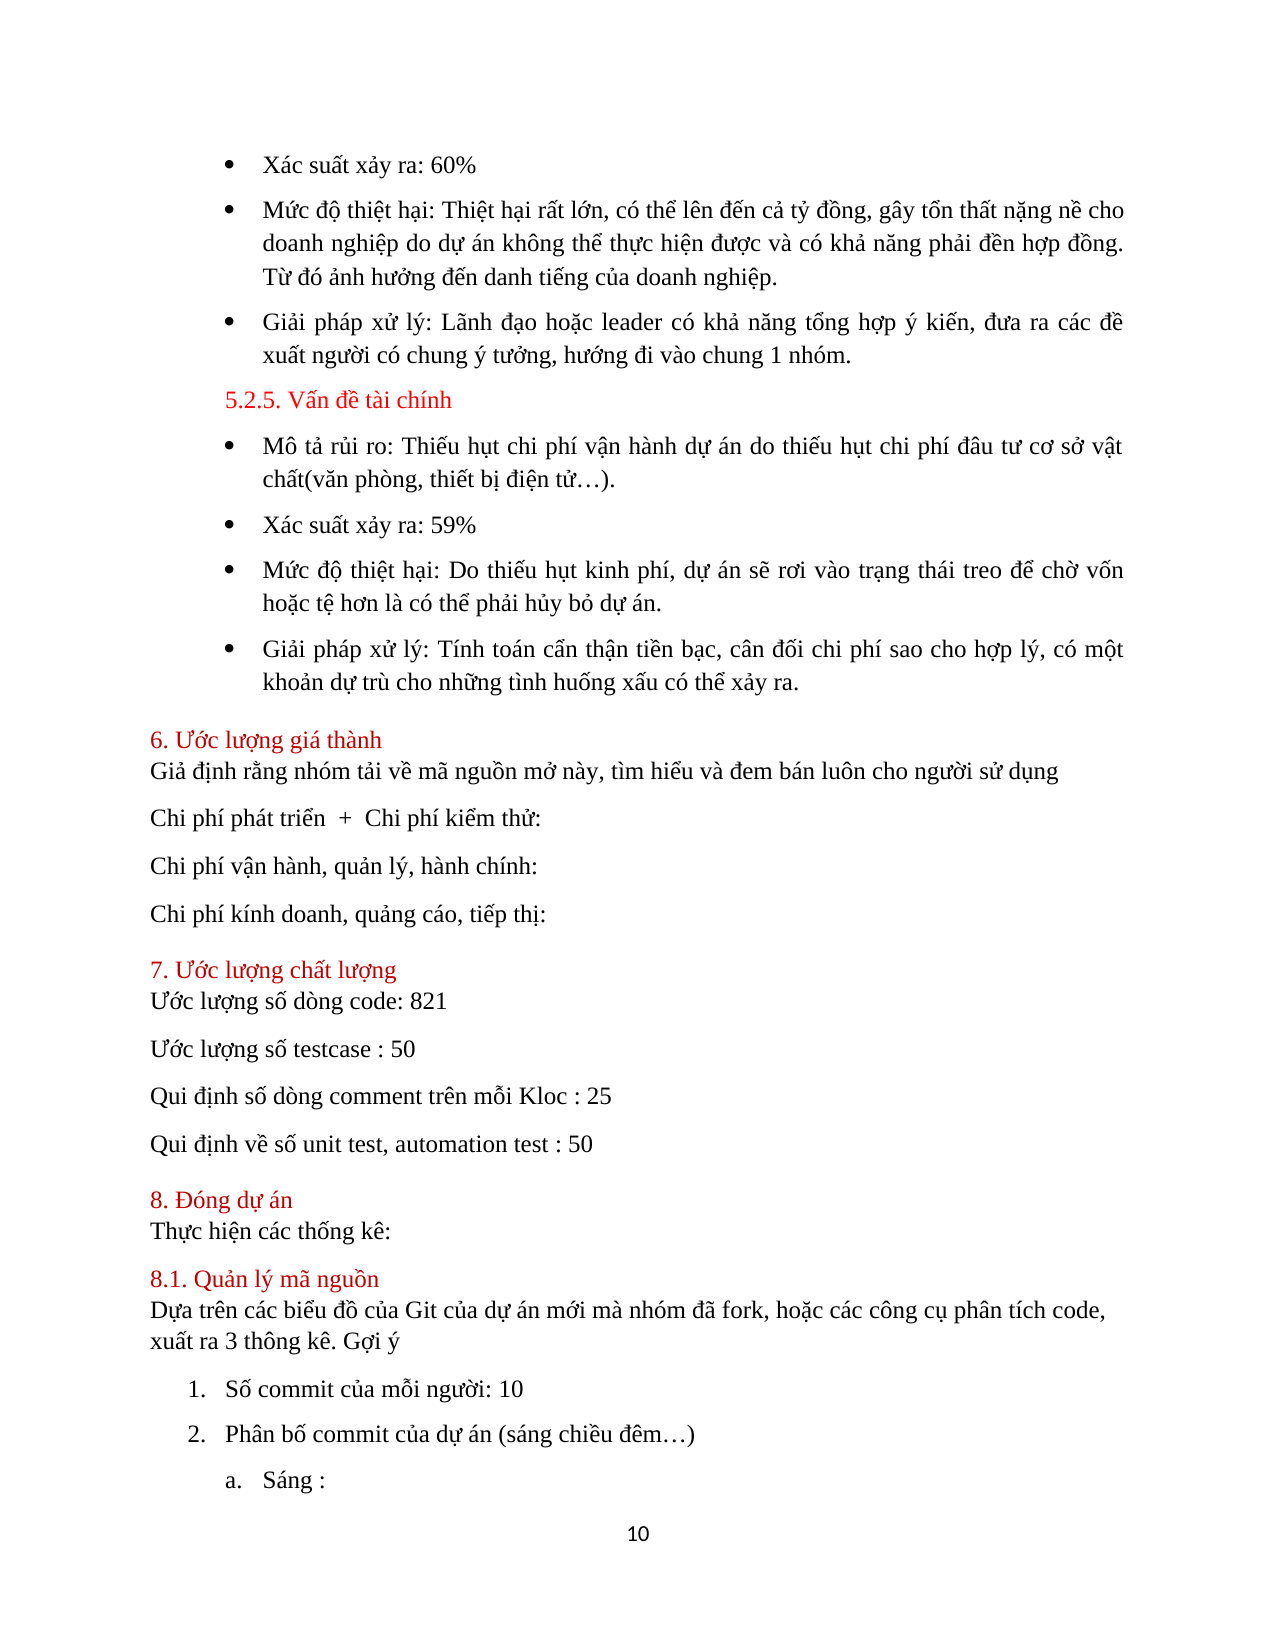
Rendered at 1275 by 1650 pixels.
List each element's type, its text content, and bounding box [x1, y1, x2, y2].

text Giả định rằng nhóm tải về mã nguồn mở này, tìm hiểu và đem bán luôn cho người sử dụng [150, 756, 1125, 784]
list Xác suất xảy ra: 60% [225, 150, 1125, 179]
text Qui định số dòng comment trên mỗi Kloc : 25 [150, 1081, 1125, 1110]
text Dựa trên các biểu đồ của Git của dự án mới mà nhóm đã fork, hoặc các công cụ phân tích code, xuất ra 3 thông kê. Gợi ý [150, 1295, 1125, 1355]
text Thực hiện các thống kê: [150, 1216, 1125, 1245]
subtitle 8.1. Quản lý mã nguồn [150, 1264, 1125, 1293]
list Mức độ thiệt hại: Do thiếu hụt kinh phí, dự án sẽ rơi vào trạng thái treo để chờ vốn hoặc tệ hơn là có thể phải hủy bỏ dự án. [225, 555, 1125, 617]
list Số commit của mỗi người: 10 [187, 1374, 1125, 1402]
list Mô tả rủi ro: Thiếu hụt chi phí vận hành dự án do thiếu hụt chi phí đâu tư cơ sở vật chất(văn phòng, thiết bị điện tử…). [225, 431, 1125, 493]
subtitle 6. Ước lượng giá thành [150, 725, 1125, 753]
list Sáng : [225, 1465, 1125, 1493]
list Giải pháp xử lý: Lãnh đạo hoặc leader có khả năng tổng hợp ý kiến, đưa ra các đề xuất người có chung ý tưởng, hướng đi vào chung 1 nhóm. [225, 307, 1125, 369]
subtitle 8. Đóng dự án [150, 1185, 1125, 1214]
text Chi phí phát triển + Chi phí kiểm thử: [150, 803, 1125, 832]
text Chi phí kính doanh, quảng cáo, tiếp thị: [150, 899, 1125, 928]
list Phân bố commit của dự án (sáng chiều đêm…) [187, 1419, 1125, 1448]
text Ước lượng số dòng code: 821 [150, 986, 1125, 1015]
list Giải pháp xử lý: Tính toán cẩn thận tiền bạc, cân đối chi phí sao cho hợp lý, có một khoản dự trù cho những tình huống xấu có thể xảy ra. [225, 634, 1125, 696]
subtitle 7. Ước lượng chất lượng [150, 955, 1125, 984]
list Mức độ thiệt hại: Thiệt hại rất lớn, có thể lên đến cả tỷ đồng, gây tổn thất nặng nề cho doanh nghiệp do dự án không thể thực hiện được và có khả năng phải đền hợp đồng. Từ đó ảnh hưởng đến danh tiếng của doanh nghiệp. [225, 196, 1125, 290]
text Ước lượng số testcase : 50 [150, 1034, 1125, 1062]
text Qui định về số unit test, automation test : 50 [150, 1129, 1125, 1158]
list Xác suất xảy ra: 59% [225, 510, 1125, 538]
list 5.2.5. Vấn đề tài chính [225, 386, 1125, 414]
text Chi phí vận hành, quản lý, hành chính: [150, 851, 1125, 880]
